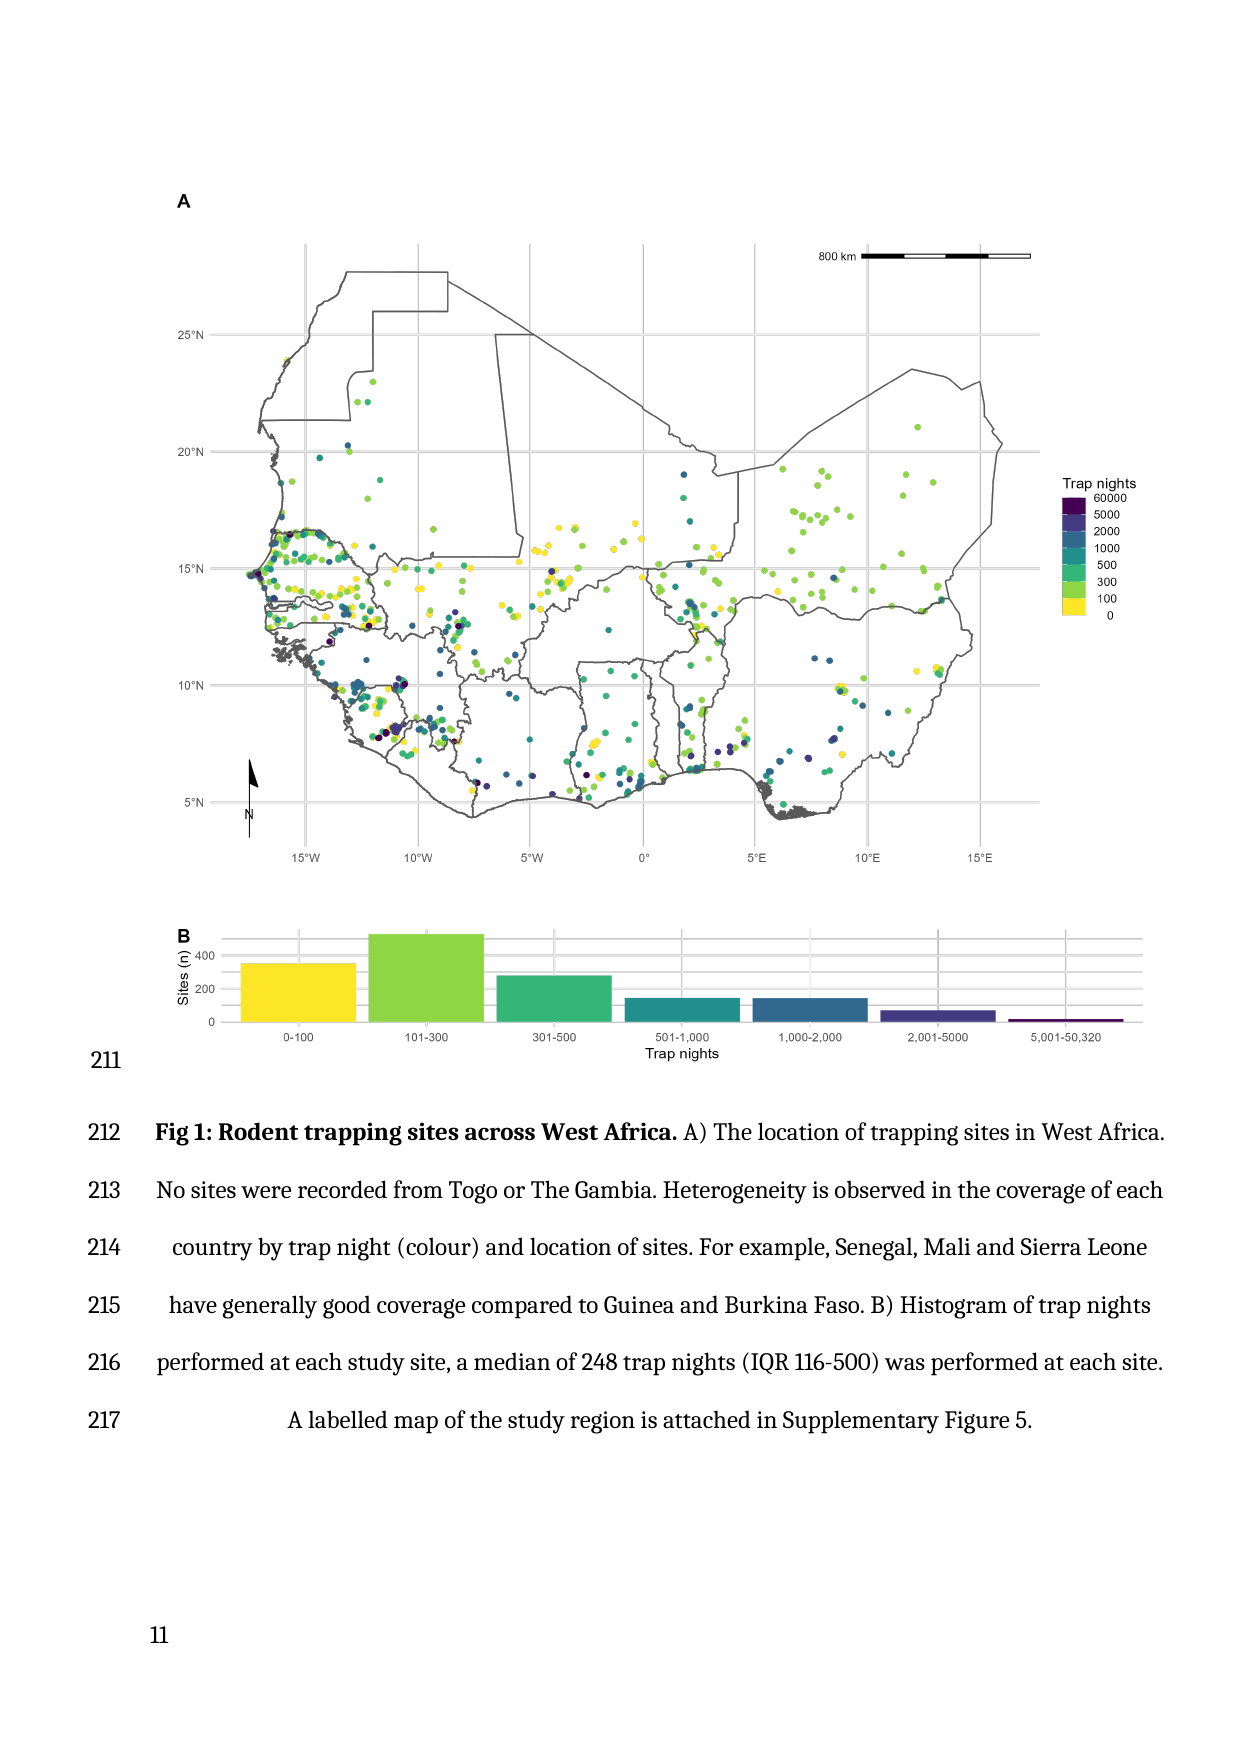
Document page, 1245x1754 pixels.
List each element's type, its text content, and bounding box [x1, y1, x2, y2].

text Fig 1: Rodent trapping sites across West Africa. A) The location of trapping sites in West Africa. No sites were recorded from Togo or The Gambia. Heterogeneity is observed in the coverage of each country by trap night (colour) and location of sites. For example, Senegal, Mali and Sierra Leone have generally good coverage compared to Guinea and Burkina Faso. B) Histogram of trap nights performed at each study site, a median of 248 trap nights (IQR 116-500) was performed at each site. A labelled map of the study region is attached in Supplementary Figure 5. [150, 1118, 1170, 1434]
picture [170, 187, 1150, 1069]
